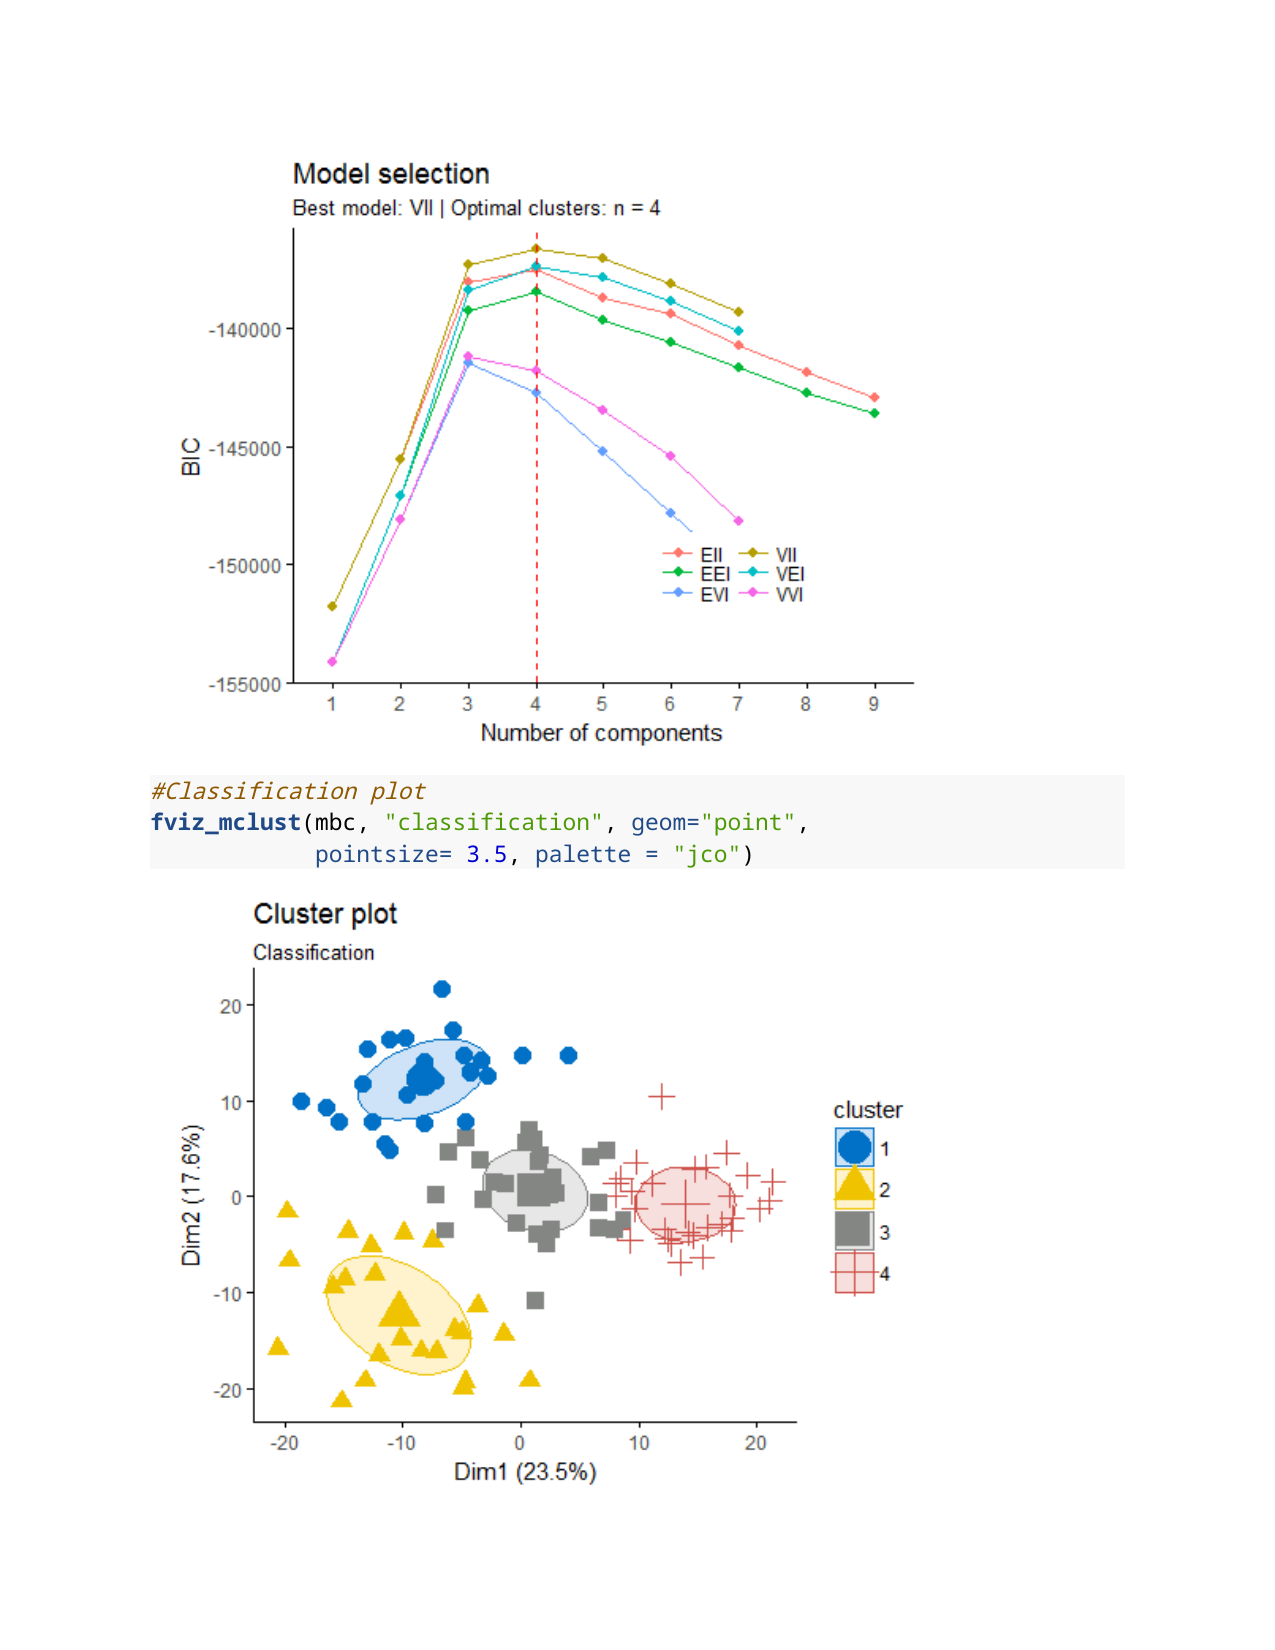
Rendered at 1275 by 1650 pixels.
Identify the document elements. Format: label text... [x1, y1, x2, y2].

text #Classification plot fviz_mclust(mbc, "classification", geom="point", pointsize= 3.5, palette = "jco") [425, 775, 1125, 869]
picture [168, 889, 927, 1496]
picture [168, 150, 927, 757]
